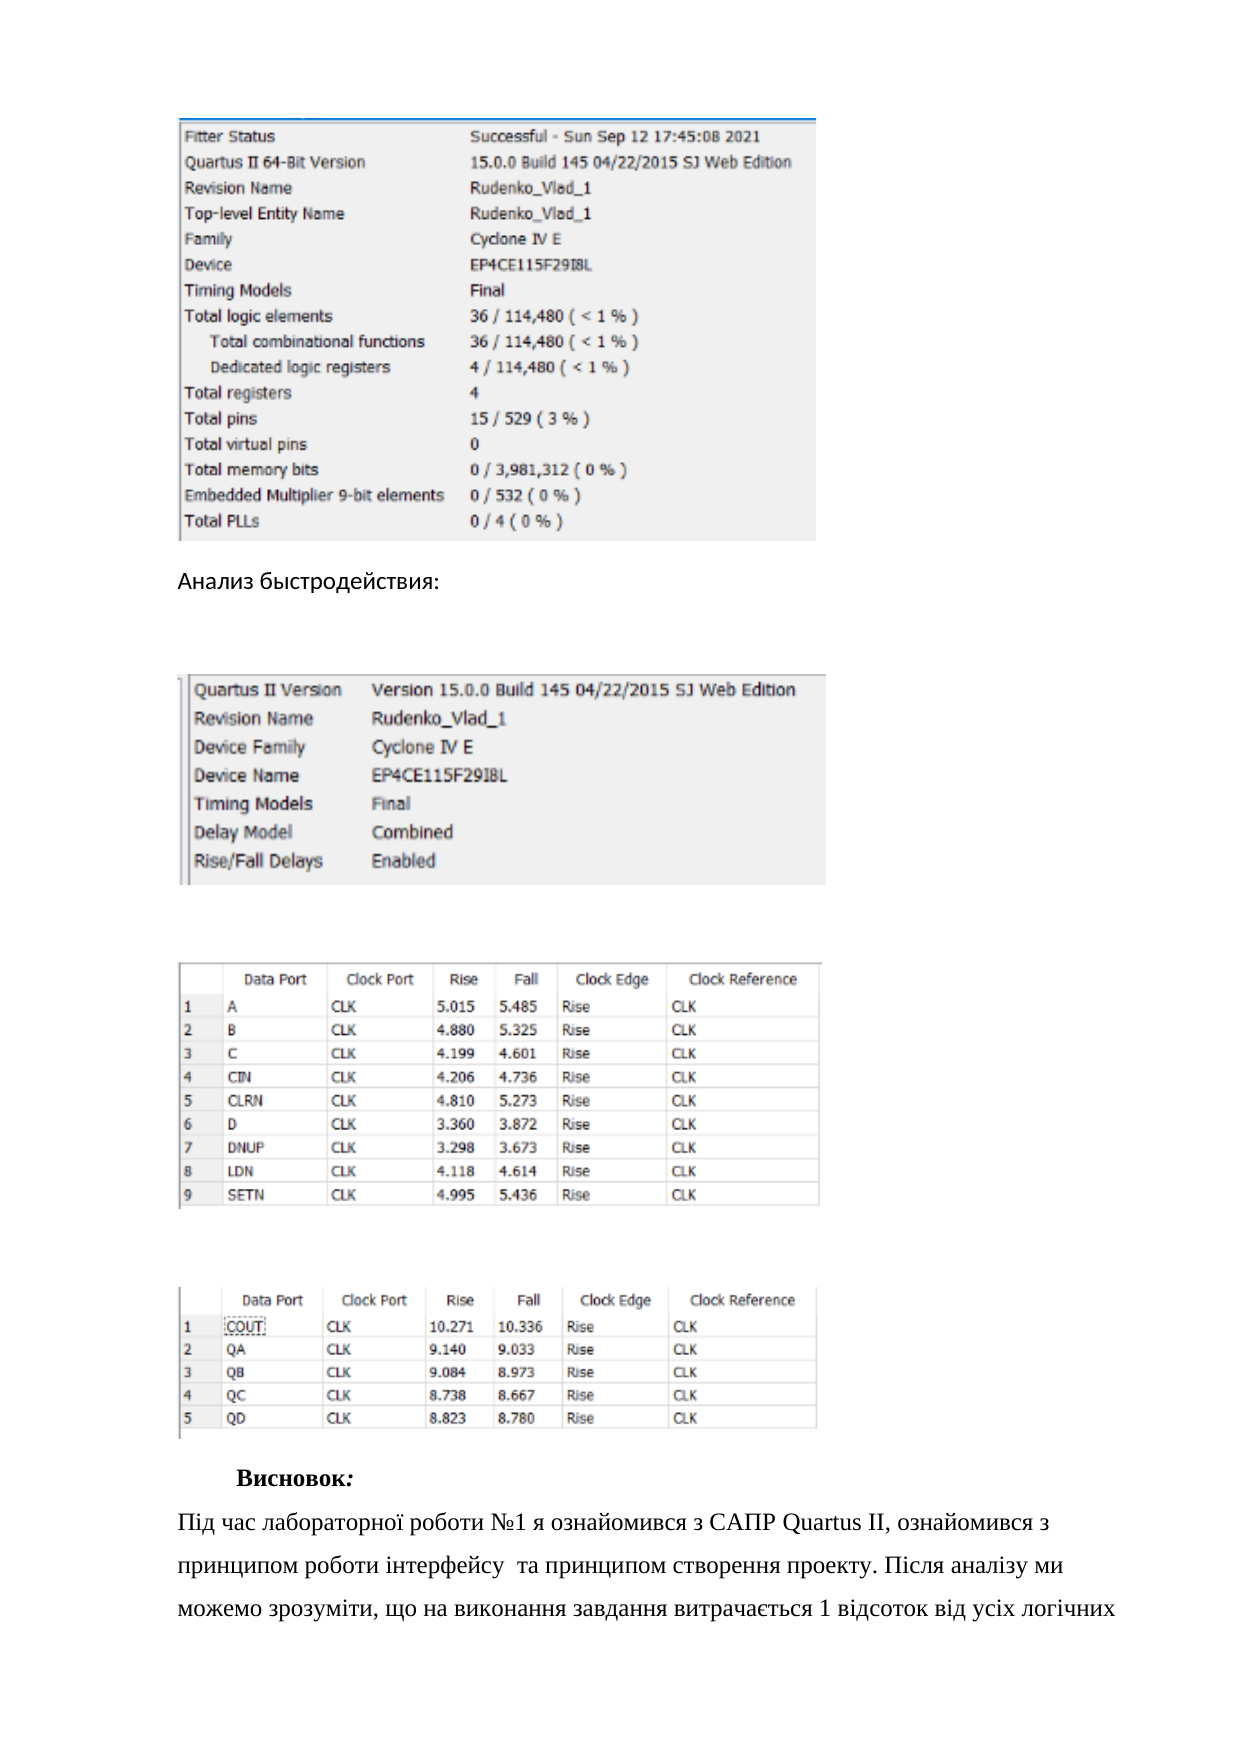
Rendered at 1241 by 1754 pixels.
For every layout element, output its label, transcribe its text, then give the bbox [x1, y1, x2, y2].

picture [177, 674, 826, 885]
picture [177, 962, 823, 1209]
text Анализ быстродействия: [177, 565, 1152, 596]
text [177, 1463, 1149, 1622]
picture [177, 118, 817, 541]
picture [177, 1287, 829, 1439]
